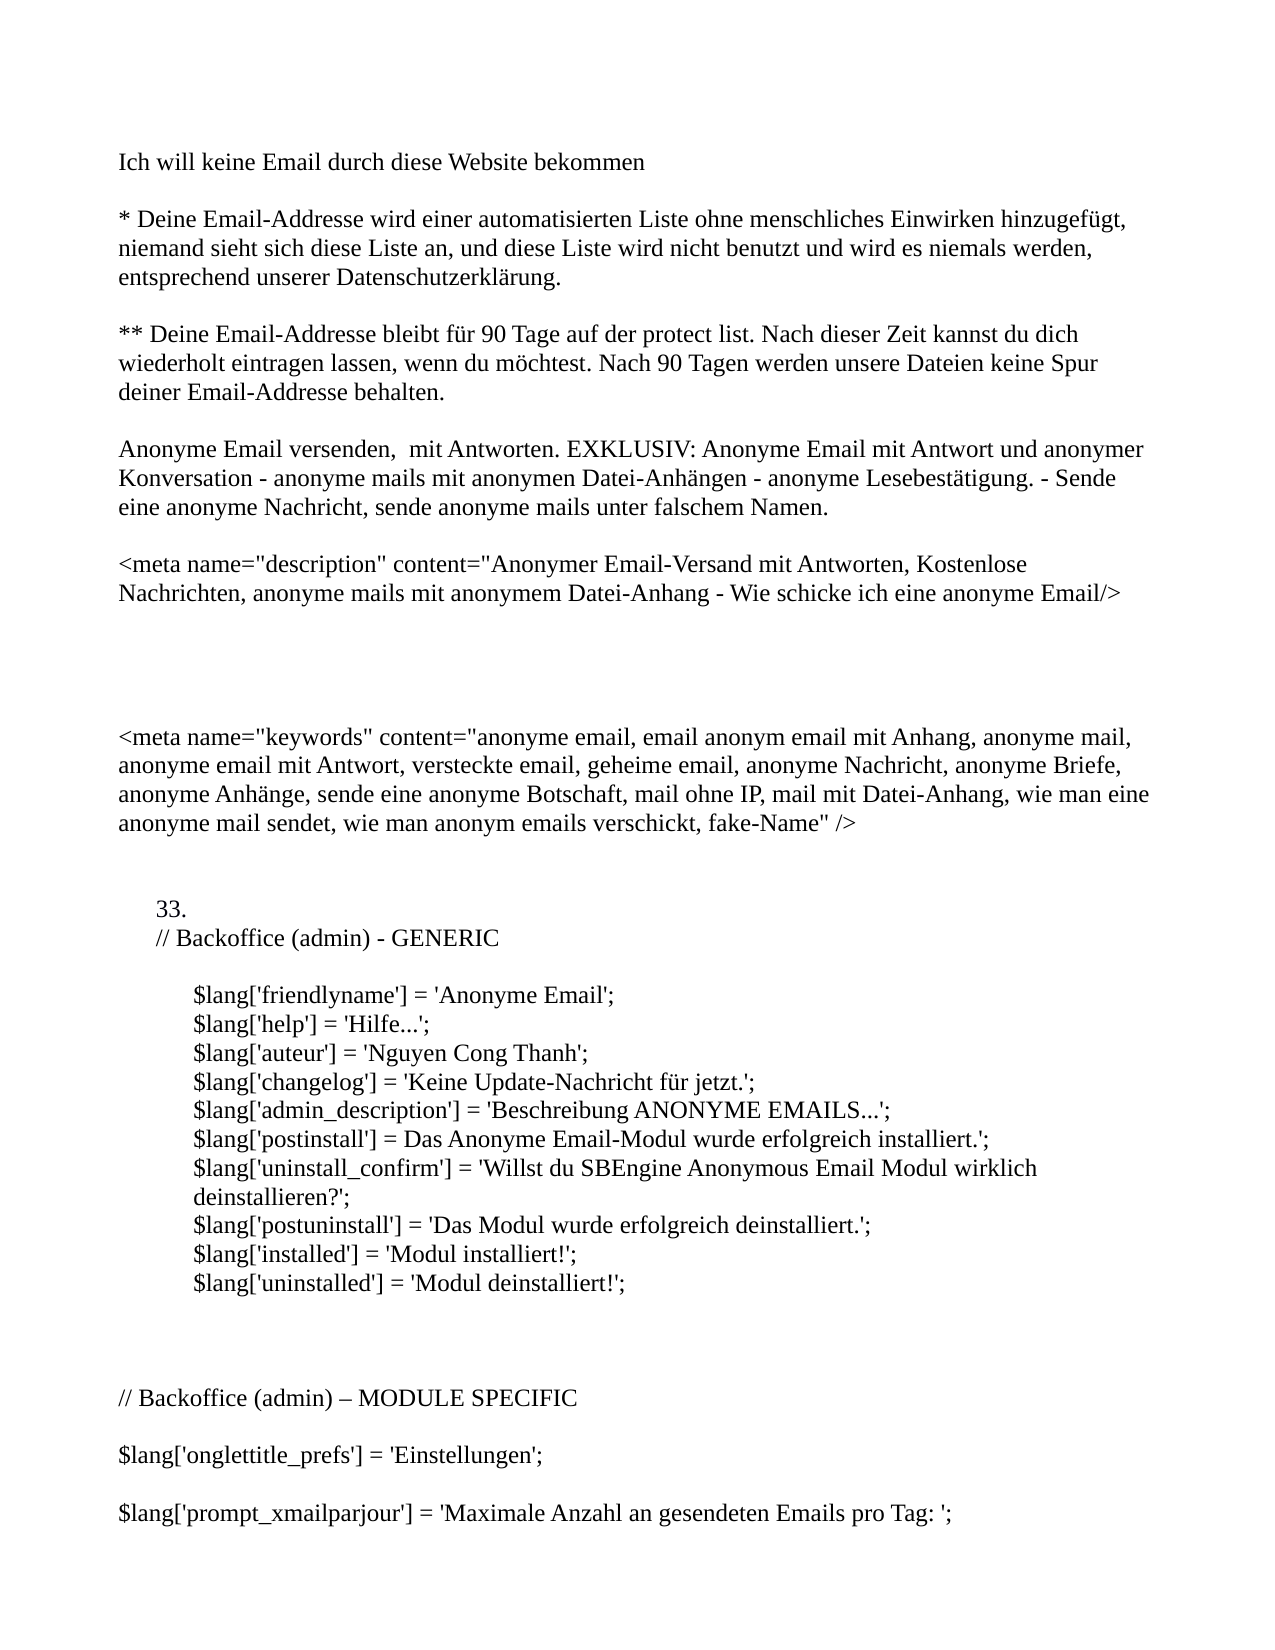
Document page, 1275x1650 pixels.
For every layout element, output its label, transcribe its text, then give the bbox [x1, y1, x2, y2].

text $lang['admin_description'] = 'Beschreibung ANONYME EMAILS...'; [193, 1096, 1157, 1124]
text $lang['onglettitle_prefs'] = 'Einstellungen'; [118, 1441, 1157, 1469]
text Anonyme Email versenden, mit Antworten. EXKLUSIV: Anonyme Email mit Antwort und anonymer Konversation - anonyme mails mit anonymen Datei-Anhängen - anonyme Lesebestätigung. - Sende eine anonyme Nachricht, sende anonyme mails unter falschem Namen. [118, 434, 1157, 521]
text // Backoffice (admin) – MODULE SPECIFIC [118, 1383, 1157, 1412]
text // Backoffice (admin) - GENERIC [156, 923, 1157, 952]
text $lang['prompt_xmailparjour'] = 'Maximale Anzahl an gesendeten Emails pro Tag: '; [118, 1498, 1157, 1527]
text $lang['installed'] = 'Modul installiert!'; [193, 1239, 1157, 1268]
text $lang['postuninstall'] = 'Das Modul wurde erfolgreich deinstalliert.'; [193, 1211, 1157, 1239]
text Ich will keine Email durch diese Website bekommen [118, 147, 1157, 176]
text * Deine Email-Addresse wird einer automatisierten Liste ohne menschliches Einwirken hinzugefügt, niemand sieht sich diese Liste an, und diese Liste wird nicht benutzt und wird es niemals werden, entsprechend unserer Datenschutzerklärung. [118, 204, 1157, 291]
text $lang['auteur'] = 'Nguyen Cong Thanh'; [193, 1038, 1157, 1067]
text <meta name="keywords" content="anonyme email, email anonym email mit Anhang, anonyme mail, anonyme email mit Antwort, versteckte email, geheime email, anonyme Nachricht, anonyme Briefe, anonyme Anhänge, sende eine anonyme Botschaft, mail ohne IP, mail mit Datei-Anhang, wie man eine anonyme mail sendet, wie man anonym emails verschickt, fake-Name" /> [118, 722, 1157, 837]
text <meta name="description" content="Anonymer Email-Versand mit Antworten, Kostenlose Nachrichten, anonyme mails mit anonymem Datei-Anhang - Wie schicke ich eine anonyme Email/> [118, 549, 1157, 607]
text $lang['friendlyname'] = 'Anonyme Email'; [193, 981, 1157, 1009]
text $lang['postinstall'] = Das Anonyme Email-Modul wurde erfolgreich installiert.'; [193, 1124, 1157, 1153]
text ** Deine Email-Addresse bleibt für 90 Tage auf der protect list. Nach dieser Zeit kannst du dich wiederholt eintragen lassen, wenn du möchtest. Nach 90 Tagen werden unsere Dateien keine Spur deiner Email-Addresse behalten. [118, 319, 1157, 406]
text $lang['help'] = 'Hilfe...'; [193, 1009, 1157, 1038]
text $lang['uninstalled'] = 'Modul deinstalliert!'; [193, 1268, 1157, 1297]
text $lang['changelog'] = 'Keine Update-Nachricht für jetzt.'; [193, 1067, 1157, 1096]
text $lang['uninstall_confirm'] = 'Willst du SBEngine Anonymous Email Modul wirklich deinstallieren?'; [193, 1153, 1157, 1211]
